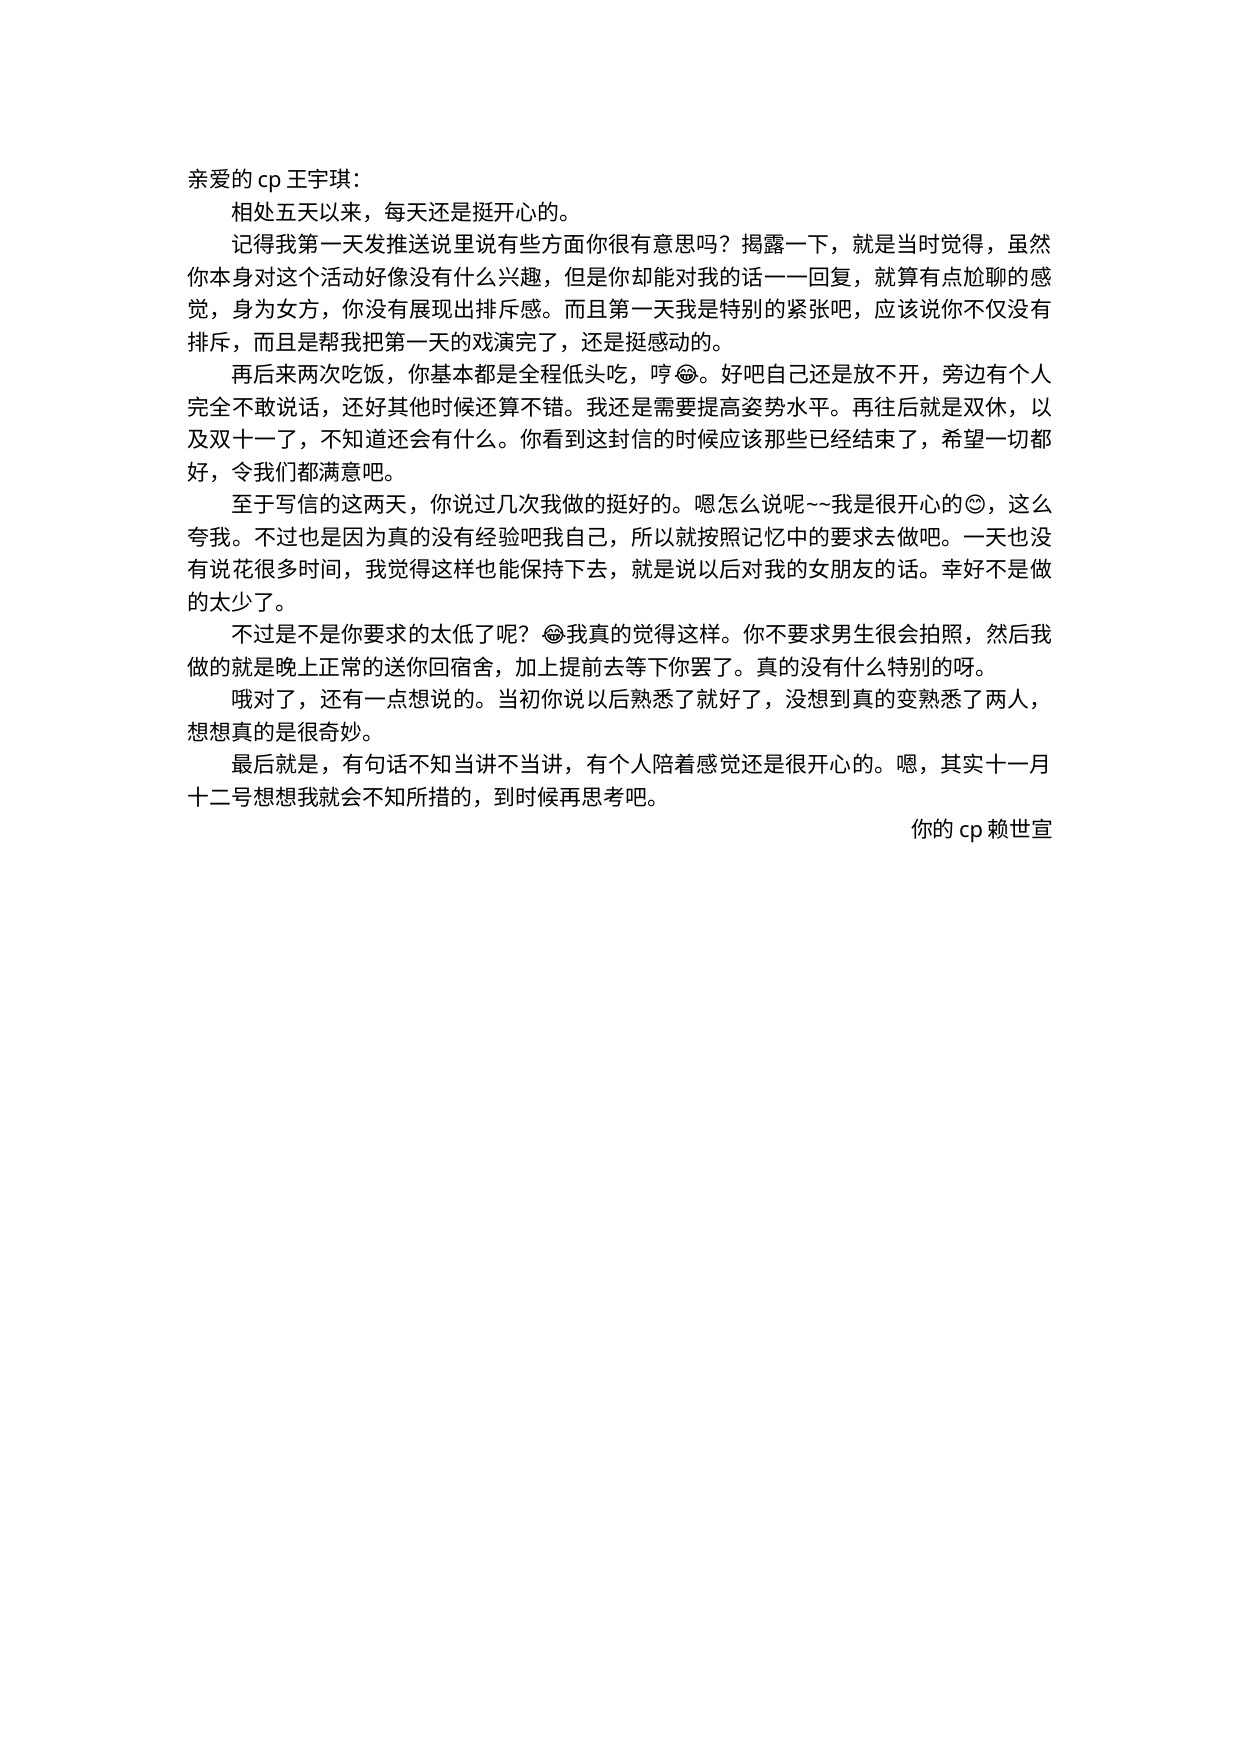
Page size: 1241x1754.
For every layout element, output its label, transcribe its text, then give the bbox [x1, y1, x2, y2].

text 相处五天以来，每天还是挺开心的。 [187, 194, 1053, 227]
text 最后就是，有句话不知当讲不当讲，有个人陪着感觉还是很开心的。嗯，其实十一月十二号想想我就会不知所措的，到时候再思考吧。 [187, 747, 1053, 812]
text 至于写信的这两天，你说过几次我做的挺好的。嗯怎么说呢~~我是很开心的，这么夸我。不过也是因为真的没有经验吧我自己，所以就按照记忆中的要求去做吧。一天也没有说花很多时间，我觉得这样也能保持下去，就是说以后对我的女朋友的话。幸好不是做的太少了。 [187, 487, 1053, 617]
text 记得我第一天发推送说里说有些方面你很有意思吗？揭露一下，就是当时觉得，虽然你本身对这个活动好像没有什么兴趣，但是你却能对我的话一一回复，就算有点尬聊的感觉，身为女方，你没有展现出排斥感。而且第一天我是特别的紧张吧，应该说你不仅没有排斥，而且是帮我把第一天的戏演完了，还是挺感动的。 [187, 227, 1053, 357]
text 哦对了，还有一点想说的。当初你说以后熟悉了就好了，没想到真的变熟悉了两人，想想真的是很奇妙。 [187, 682, 1053, 747]
text 亲爱的cp王宇琪： [187, 162, 1053, 194]
text 不过是不是你要求的太低了呢？我真的觉得这样。你不要求男生很会拍照，然后我做的就是晚上正常的送你回宿舍，加上提前去等下你罢了。真的没有什么特别的呀。 [187, 617, 1053, 682]
text 你的cp赖世宣 [187, 812, 1053, 844]
text 再后来两次吃饭，你基本都是全程低头吃，哼。好吧自己还是放不开，旁边有个人完全不敢说话，还好其他时候还算不错。我还是需要提高姿势水平。再往后就是双休，以及双十一了，不知道还会有什么。你看到这封信的时候应该那些已经结束了，希望一切都好，令我们都满意吧。 [187, 357, 1053, 487]
